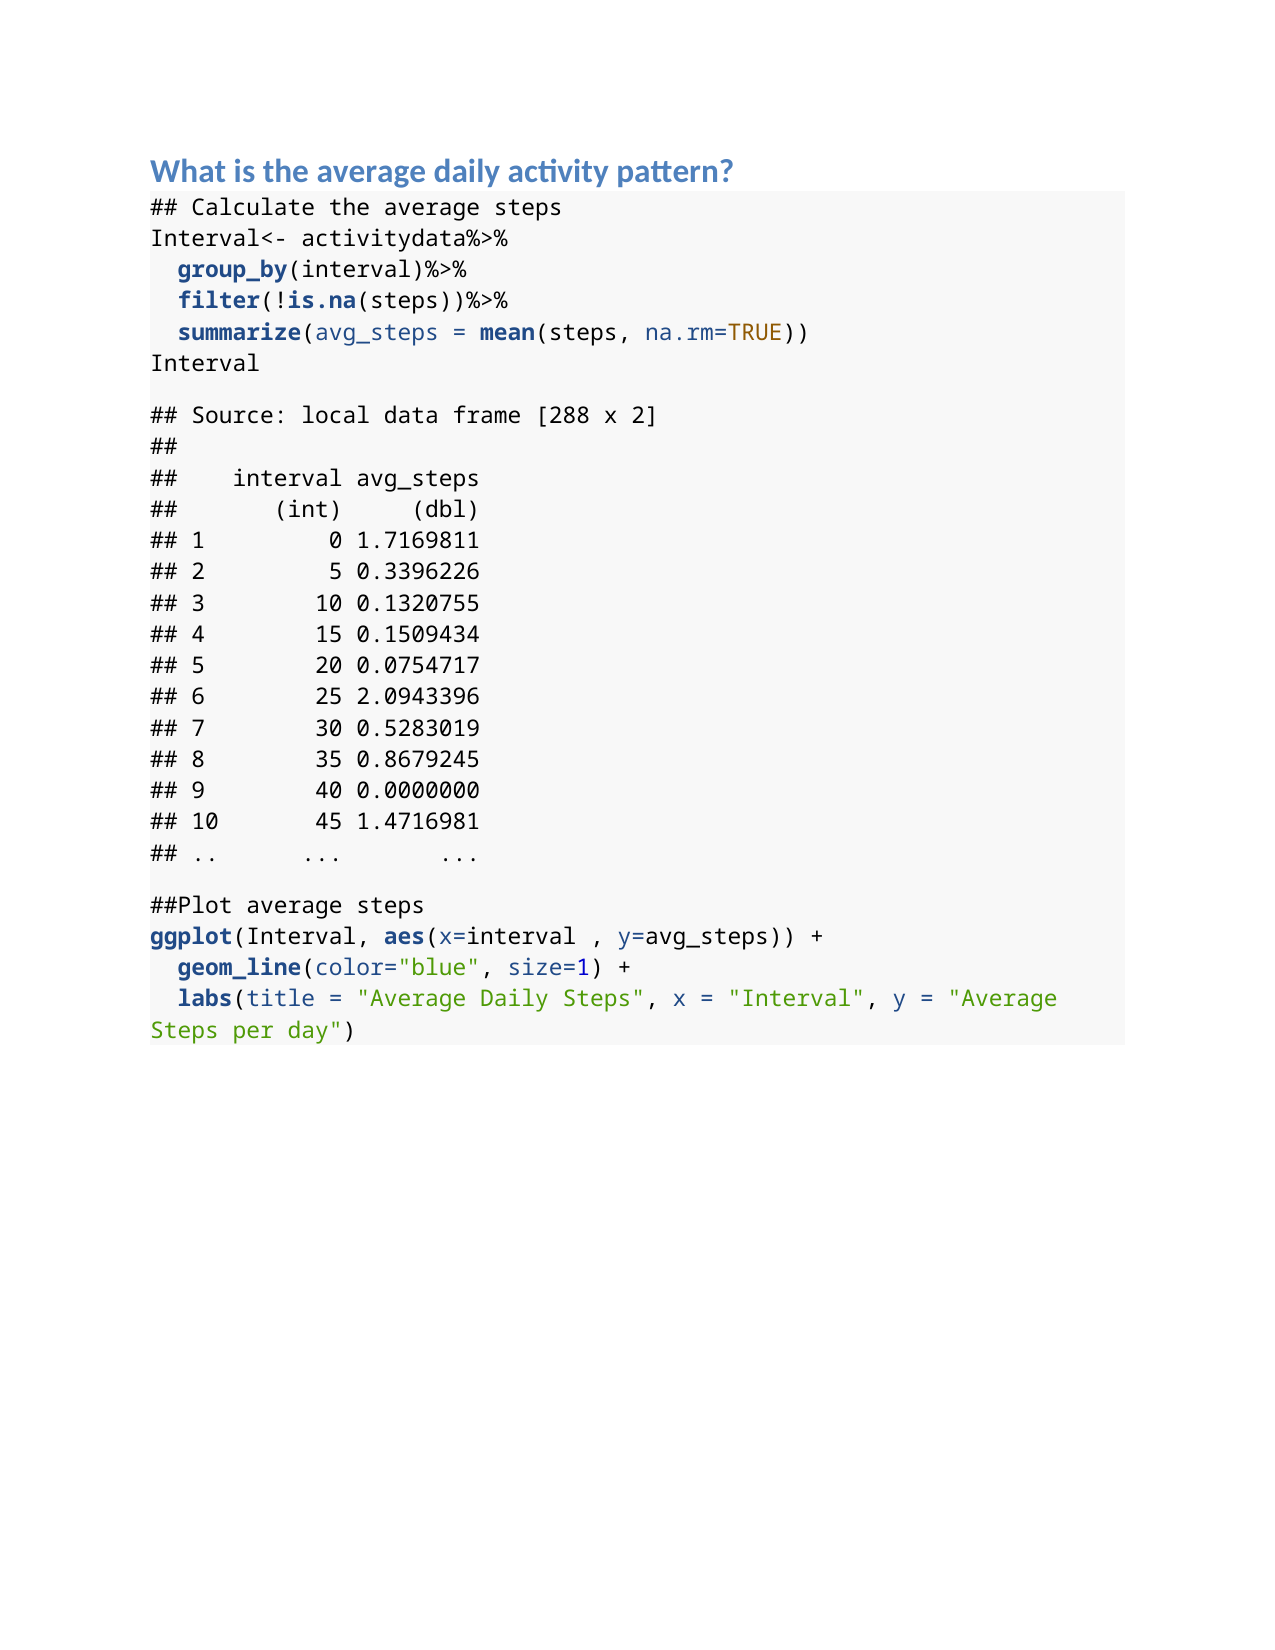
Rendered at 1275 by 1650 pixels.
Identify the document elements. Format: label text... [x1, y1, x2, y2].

subtitle What is the average daily activity pattern? [150, 150, 1125, 191]
text ## Source: local data frame [288 x 2] ## ## interval avg_steps ## (int) (dbl) ## 1 0 1.7169811 ## 2 5 0.3396226 ## 3 10 0.1320755 ## 4 15 0.1509434 ## 5 20 0.0754717 ## 6 25 2.0943396 ## 7 30 0.5283019 ## 8 35 0.8679245 ## 9 40 0.0000000 ## 10 45 1.4716981 ## .. ... ... [150, 399, 1125, 868]
text ##Plot average steps ggplot(Interval, aes(x=interval , y=avg_steps)) + geom_line(color="blue", size=1) + labs(title = "Average Daily Steps", x = "Interval", y = "Average Steps per day") [150, 889, 1125, 1045]
text ## Calculate the average steps Interval<- activitydata%>% group_by(interval)%>% filter(!is.na(steps))%>% summarize(avg_steps = mean(steps, na.rm=TRUE)) Interval [150, 191, 1125, 378]
